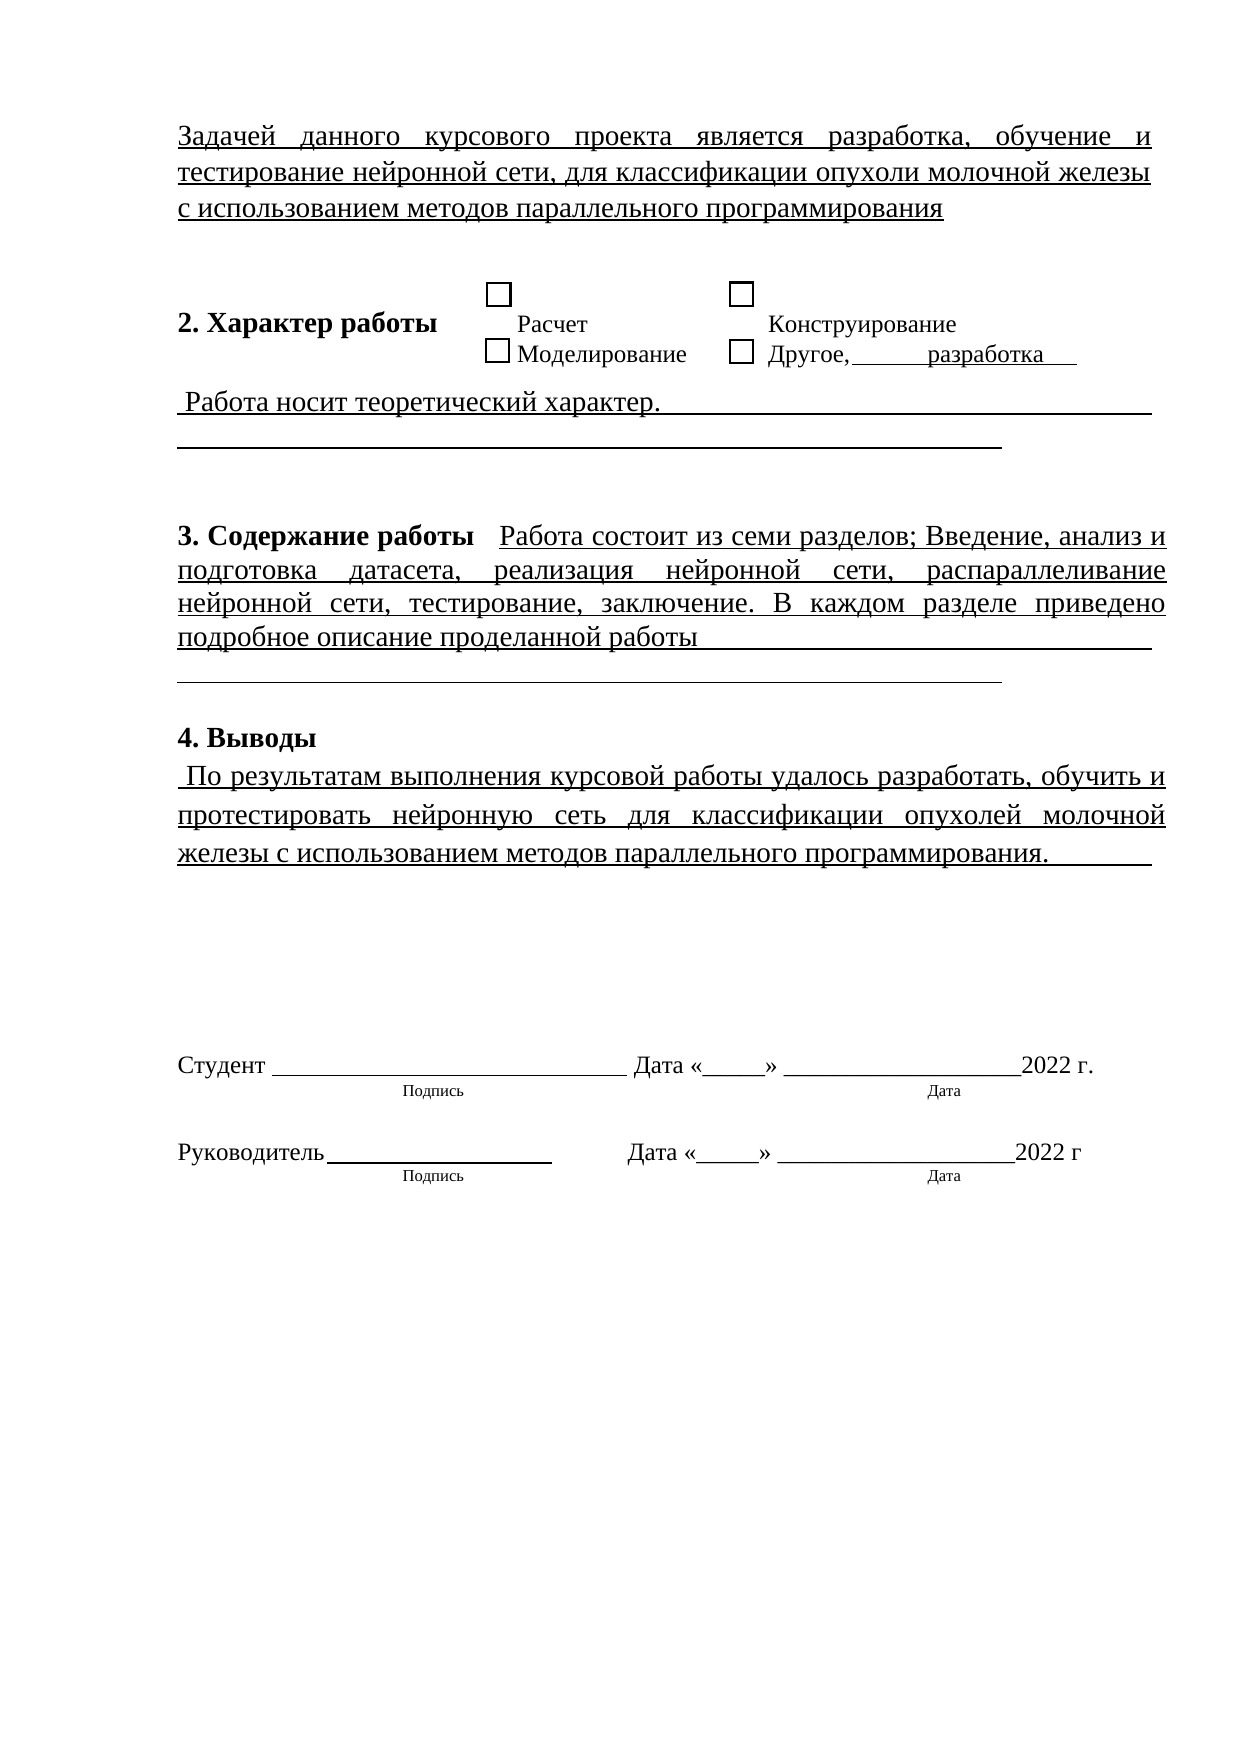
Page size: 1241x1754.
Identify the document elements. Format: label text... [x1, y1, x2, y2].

text Работа носит теоретический характер. [177, 384, 1166, 451]
text 2. Характер работы Расчет Конструирование [177, 305, 1166, 339]
text 4. Выводы [177, 720, 1166, 753]
text По результатам выполнения курсовой работы удалось разработать, обучить и протестировать нейронную сеть для классификации опухолей молочной железы с использованием методов параллельного программирования. [177, 827, 1166, 869]
text Подпись Дата [177, 1081, 1152, 1100]
text Студент Дата «_____» ___________________2022 г. [177, 1050, 1152, 1078]
text Задачей данного курсового проекта является разработка, обучение и тестирование нейронной сети, для классификации опухоли молочной железы с использованием методов параллельного программирования [177, 148, 1152, 224]
text Задачей данного курсового проекта является разработка, обучение и тестирование нейронной сети, для классификации опухоли молочной железы с использованием методов параллельного программирования [177, 118, 1152, 147]
text 3. Содержание работы Работа состоит из семи разделов; Введение, анализ и подготовка датасета, реализация нейронной сети, распараллеливание нейронной сети, тестирование, заключение. В каждом разделе приведено подробное описание проделанной работы [177, 518, 1166, 581]
text Руководитель Дата «_____» ___________________2022 г [177, 1137, 1152, 1166]
text 3. Содержание работы Работа состоит из семи разделов; Введение, анализ и подготовка датасета, реализация нейронной сети, распараллеливание нейронной сети, тестирование, заключение. В каждом разделе приведено подробное описание проделанной работы [177, 582, 1166, 615]
text По результатам выполнения курсовой работы удалось разработать, обучить и протестировать нейронную сеть для классификации опухолей молочной железы с использованием методов параллельного программирования. [177, 788, 1166, 826]
text Моделирование Другое, разработка [177, 339, 1166, 368]
text По результатам выполнения курсовой работы удалось разработать, обучить и протестировать нейронную сеть для классификации опухолей молочной железы с использованием методов параллельного программирования. [177, 758, 1166, 787]
text Подпись Дата [177, 1166, 1152, 1185]
text 3. Содержание работы Работа состоит из семи разделов; Введение, анализ и подготовка датасета, реализация нейронной сети, распараллеливание нейронной сети, тестирование, заключение. В каждом разделе приведено подробное описание проделанной работы [177, 616, 1166, 686]
